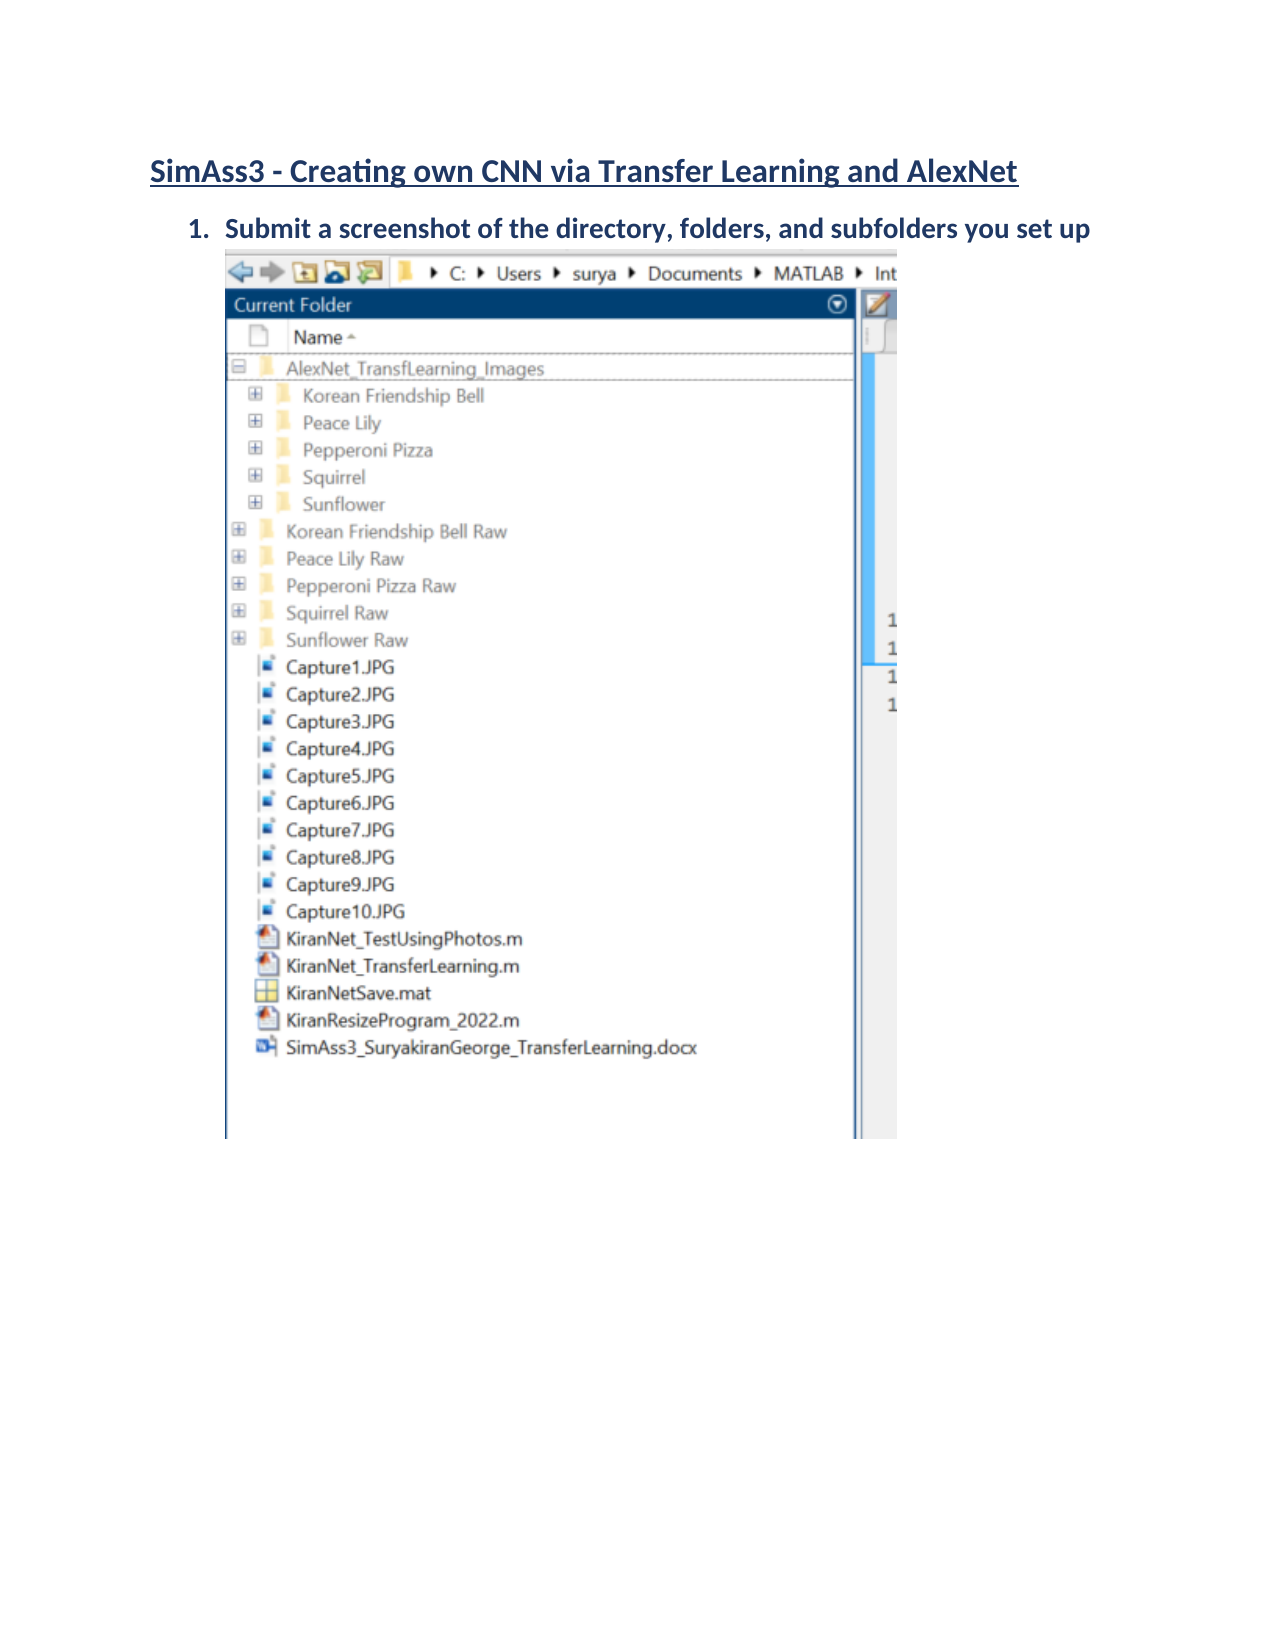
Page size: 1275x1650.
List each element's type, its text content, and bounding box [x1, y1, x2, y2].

picture [225, 249, 897, 1139]
text SimAss3 - Creating own CNN via Transfer Learning and AlexNet [150, 150, 1125, 191]
list Submit a screenshot of the directory, folders, and subfolders you set up [187, 211, 1125, 246]
